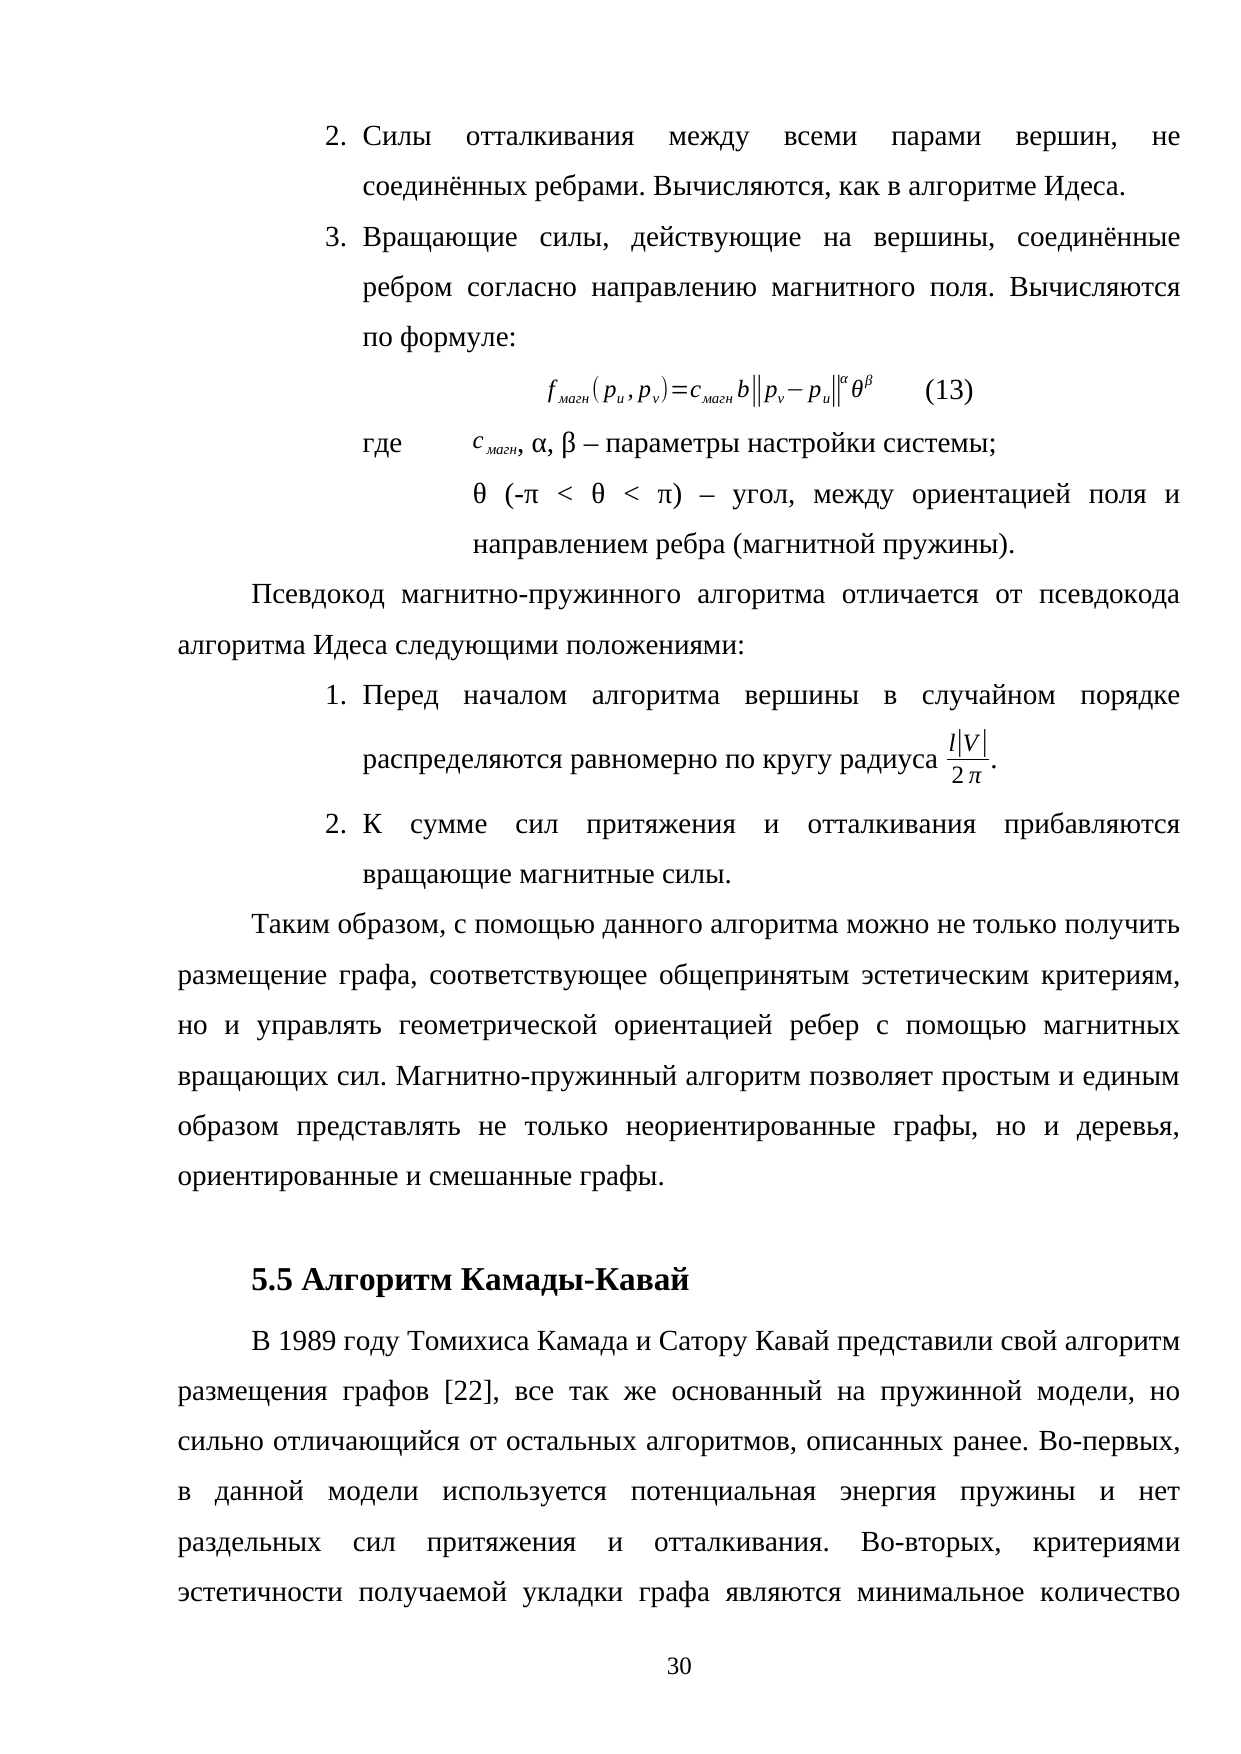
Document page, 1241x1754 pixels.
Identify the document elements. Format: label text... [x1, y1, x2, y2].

text Таким образом, с помощью данного алгоритма можно не только получить размещение графа, соответствующее общепринятым эстетическим критериям, но и управлять геометрической ориентацией ребер с помощью магнитных вращающих сил. Магнитно-пружинный алгоритм позволяет простым и единым образом представлять не только неориентированные графы, но и деревья, ориентированные и смешанные графы. [177, 907, 1181, 1192]
list где , α, β – параметры настройки системы; [362, 426, 1181, 459]
subtitle 5.5 Алгоритм Камады-Кавай [177, 1259, 1181, 1297]
list Вращающие силы, действующие на вершины, соединённые ребром согласно направлению магнитного поля. Вычисляются по формуле: [325, 219, 1181, 353]
list (13) [510, 370, 1181, 409]
text Псевдокод магнитно-пружинного алгоритма отличается от псевдокода алгоритма Идеса следующими положениями: [177, 576, 1181, 660]
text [177, 1323, 1181, 1608]
list К сумме сил притяжения и отталкивания прибавляются вращающие магнитные силы. [325, 806, 1181, 890]
list Силы отталкивания между всеми парами вершин, не соединённых ребрами. Вычисляются, как в алгоритме Идеса. [325, 118, 1181, 202]
list Перед началом алгоритма вершины в случайном порядке распределяются равномерно по кругу радиуса . [325, 677, 1181, 789]
list θ (-π < θ < π) – угол, между ориентацией поля и направлением ребра (магнитной пружины). [473, 476, 1181, 560]
